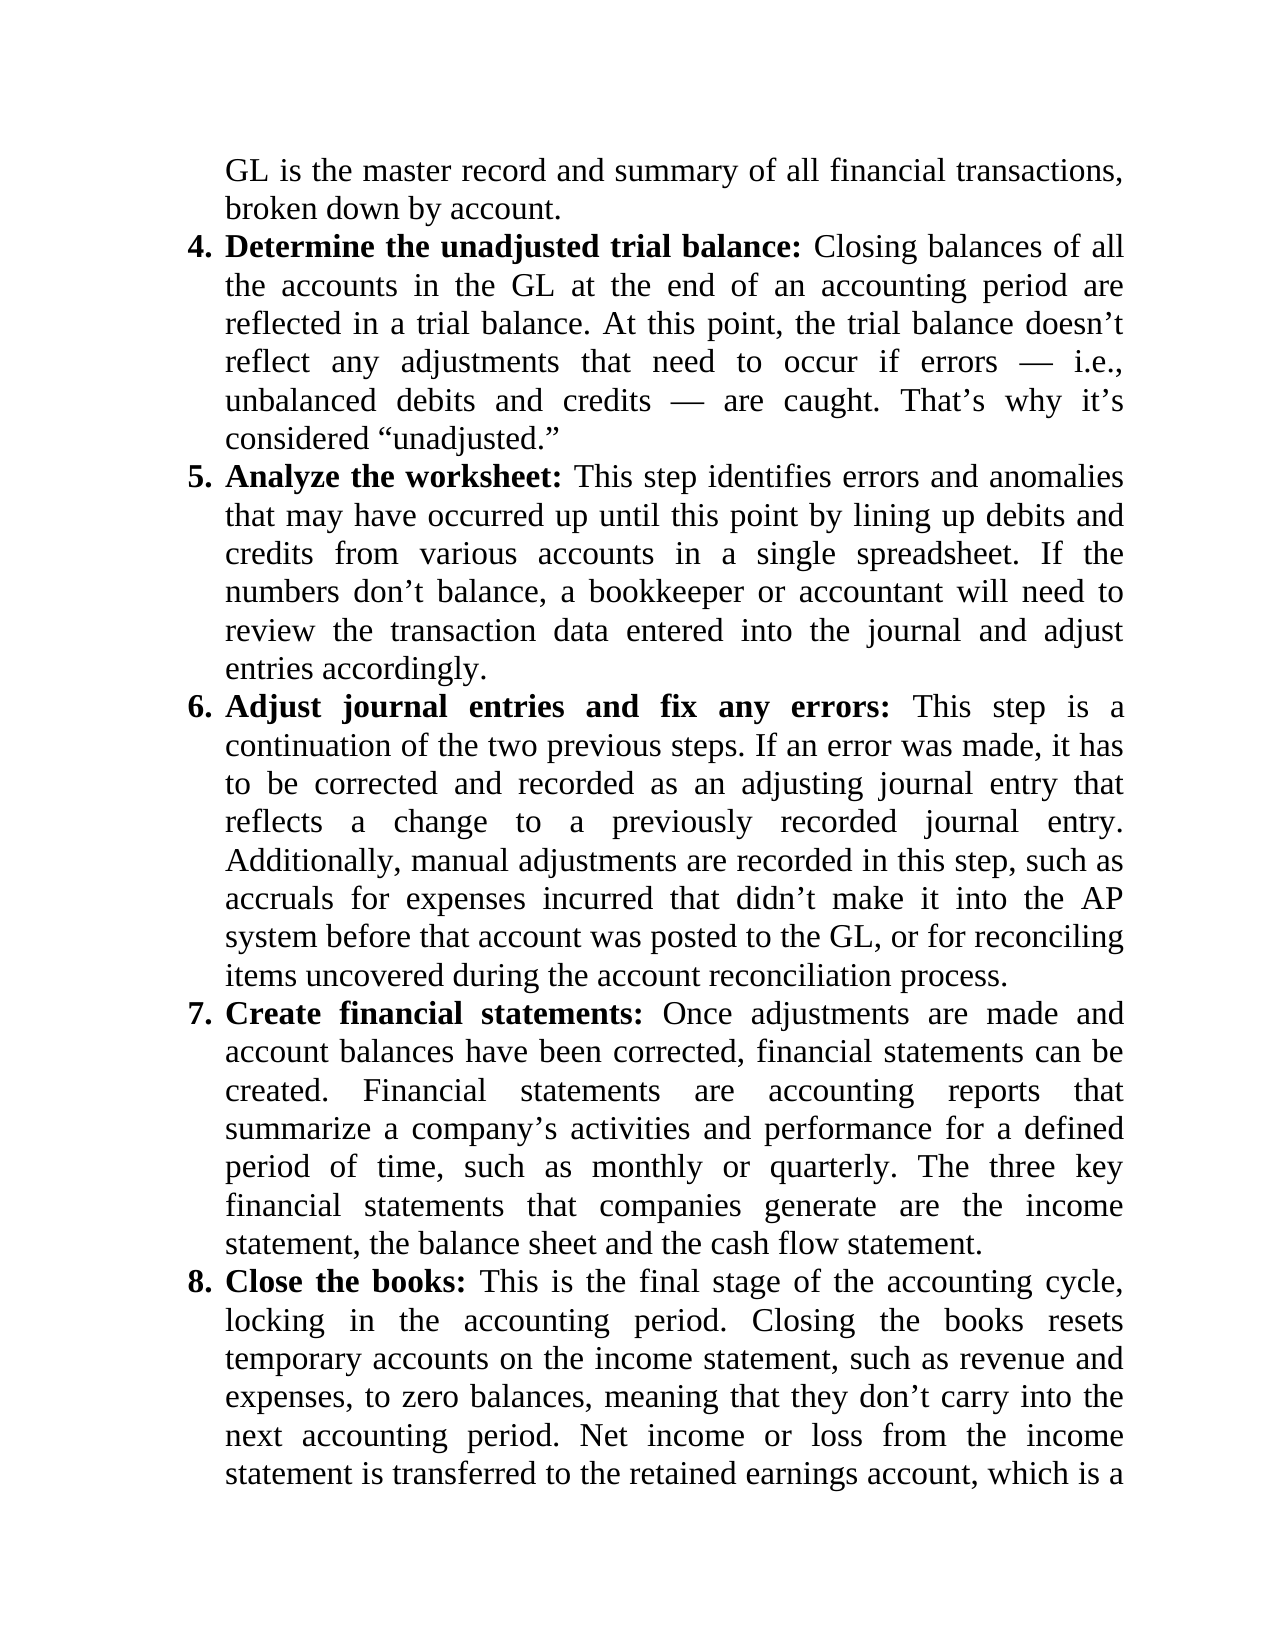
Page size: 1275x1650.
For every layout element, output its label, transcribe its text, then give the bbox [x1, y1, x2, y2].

list Analyze the worksheet: This step identifies errors and anomalies that may have occurred up until this point by lining up debits and credits from various accounts in a single spreadsheet. If the numbers don’t balance, a bookkeeper or accountant will need to review the transaction data entered into the journal and adjust entries accordingly. [187, 457, 1125, 687]
list Adjust journal entries and fix any errors: This step is a continuation of the two previous steps. If an error was made, it has to be corrected and recorded as an adjusting journal entry that reflects a change to a previously recorded journal entry. Additionally, manual adjustments are recorded in this step, such as accruals for expenses incurred that didn’t make it into the AP system before that account was posted to the GL, or for reconciling items uncovered during the account reconciliation process. [187, 687, 1125, 993]
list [187, 150, 1125, 227]
list Determine the unadjusted trial balance: Closing balances of all the accounts in the GL at the end of an accounting period are reflected in a trial balance. At this point, the trial balance doesn’t reflect any adjustments that need to occur if errors — i.e., unbalanced debits and credits — are caught. That’s why it’s considered “unadjusted.” [187, 227, 1125, 457]
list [187, 1262, 1125, 1492]
list Create financial statements: Once adjustments are made and account balances have been corrected, financial statements can be created. Financial statements are accounting reports that summarize a company’s activities and performance for a defined period of time, such as monthly or quarterly. The three key financial statements that companies generate are the income statement, the balance sheet and the cash flow statement. [187, 993, 1125, 1262]
